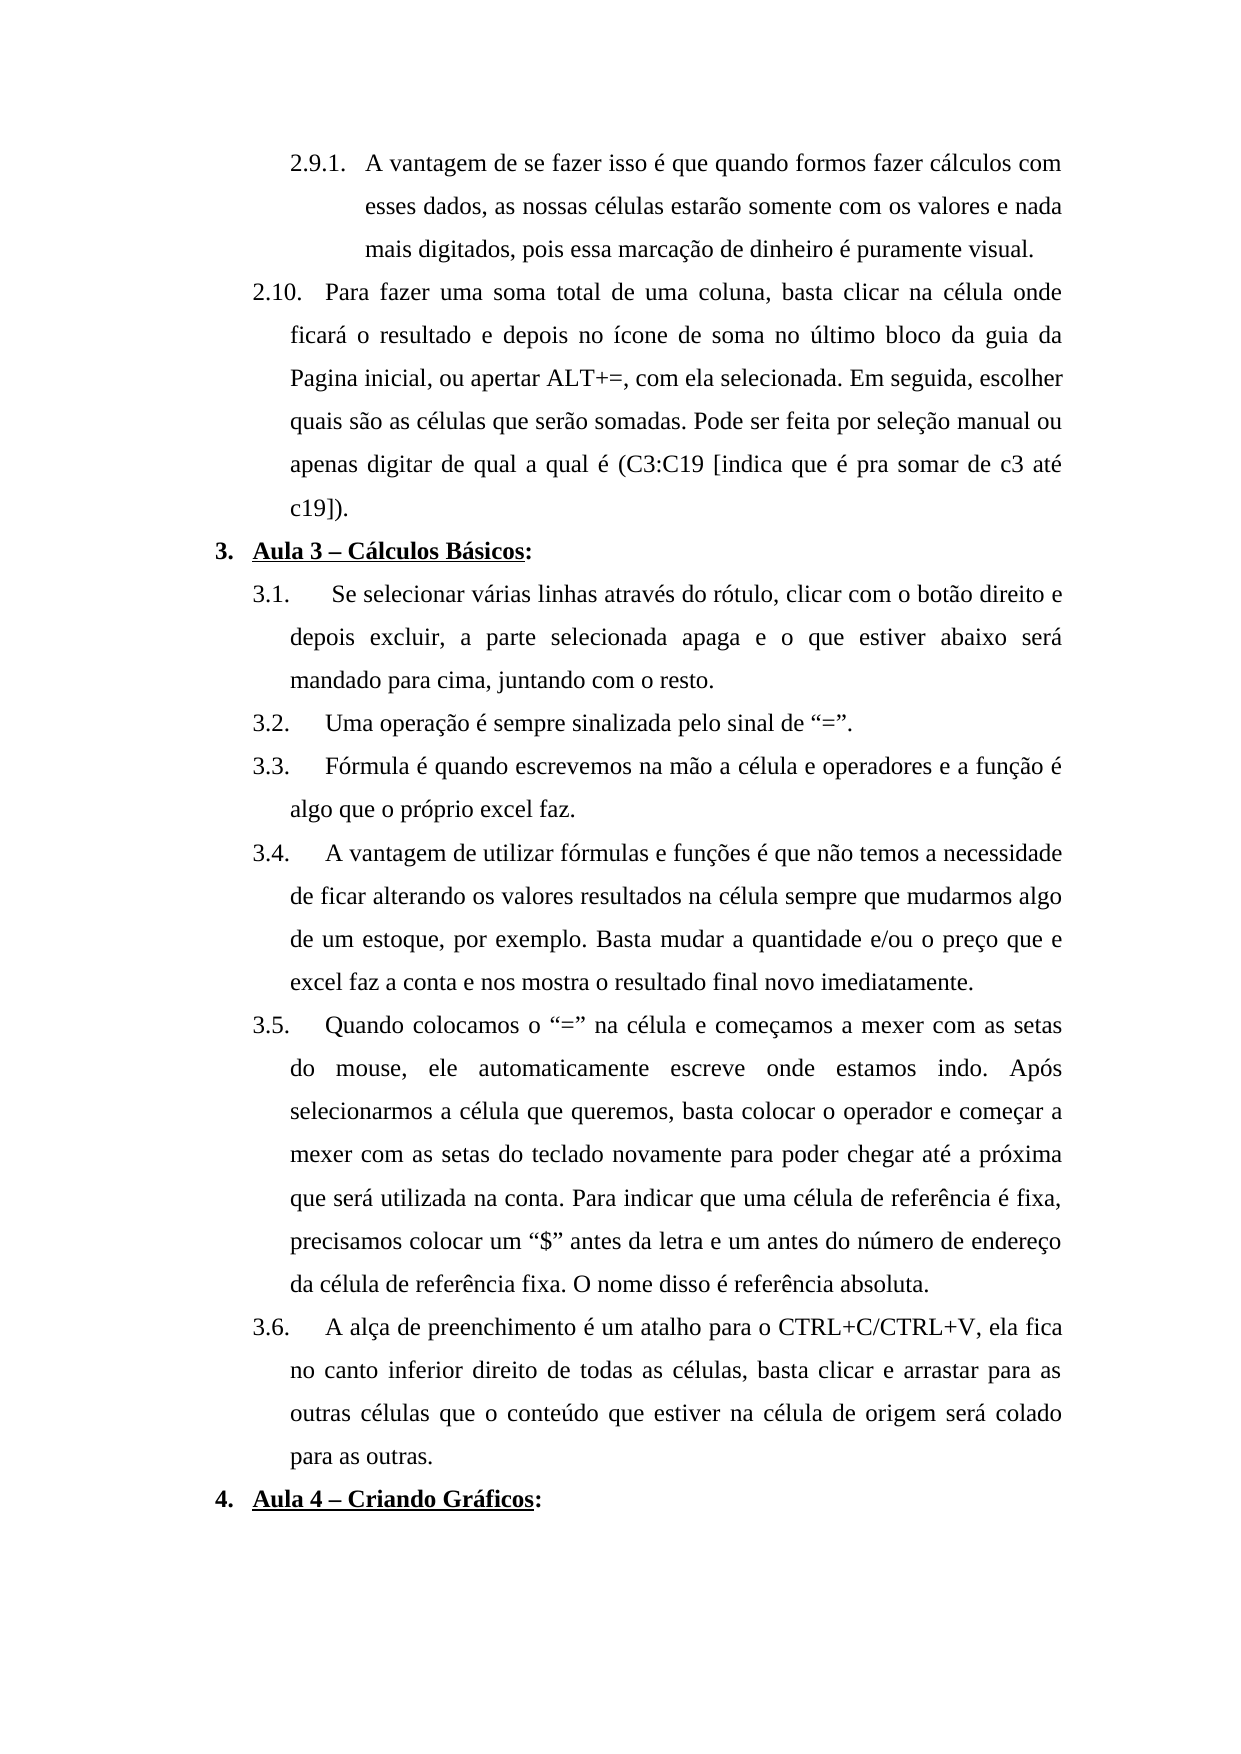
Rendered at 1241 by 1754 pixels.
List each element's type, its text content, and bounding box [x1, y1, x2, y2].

list A alça de preenchimento é um atalho para o CTRL+C/CTRL+V, ela fica no canto inferior direito de todas as células, basta clicar e arrastar para as outras células que o conteúdo que estiver na célula de origem será colado para as outras. [252, 1312, 1063, 1470]
list A vantagem de utilizar fórmulas e funções é que não temos a necessidade de ficar alterando os valores resultados na célula sempre que mudarmos algo de um estoque, por exemplo. Basta mudar a quantidade e/ou o preço que e excel faz a conta e nos mostra o resultado final novo imediatamente. [252, 838, 1063, 996]
list Fórmula é quando escrevemos na mão a célula e operadores e a função é algo que o próprio excel faz. [252, 751, 1063, 823]
list Aula 4 – Criando Gráficos: [215, 1484, 1063, 1513]
list Aula 3 – Cálculos Básicos: [215, 536, 1063, 564]
list Uma operação é sempre sinalizada pelo sinal de “=”. [252, 708, 1063, 737]
list Para fazer uma soma total de uma coluna, basta clicar na célula onde ficará o resultado e depois no ícone de soma no último bloco da guia da Pagina inicial, ou apertar ALT+=, com ela selecionada. Em seguida, escolher quais são as células que serão somadas. Pode ser feita por seleção manual ou apenas digitar de qual a qual é (C3:C19 [indica que é pra somar de c3 até c19]). [252, 277, 1063, 521]
list A vantagem de se fazer isso é que quando formos fazer cálculos com esses dados, as nossas células estarão somente com os valores e nada mais digitados, pois essa marcação de dinheiro é puramente visual. [290, 148, 1063, 263]
list Quando colocamos o “=” na célula e começamos a mexer com as setas do mouse, ele automaticamente escreve onde estamos indo. Após selecionarmos a célula que queremos, basta colocar o operador e começar a mexer com as setas do teclado novamente para poder chegar até a próxima que será utilizada na conta. Para indicar que uma célula de referência é fixa, precisamos colocar um “$” antes da letra e um antes do número de endereço da célula de referência fixa. O nome disso é referência absoluta. [252, 1010, 1063, 1298]
list Se selecionar várias linhas através do rótulo, clicar com o botão direito e depois excluir, a parte selecionada apaga e o que estiver abaixo será mandado para cima, juntando com o resto. [252, 579, 1063, 694]
